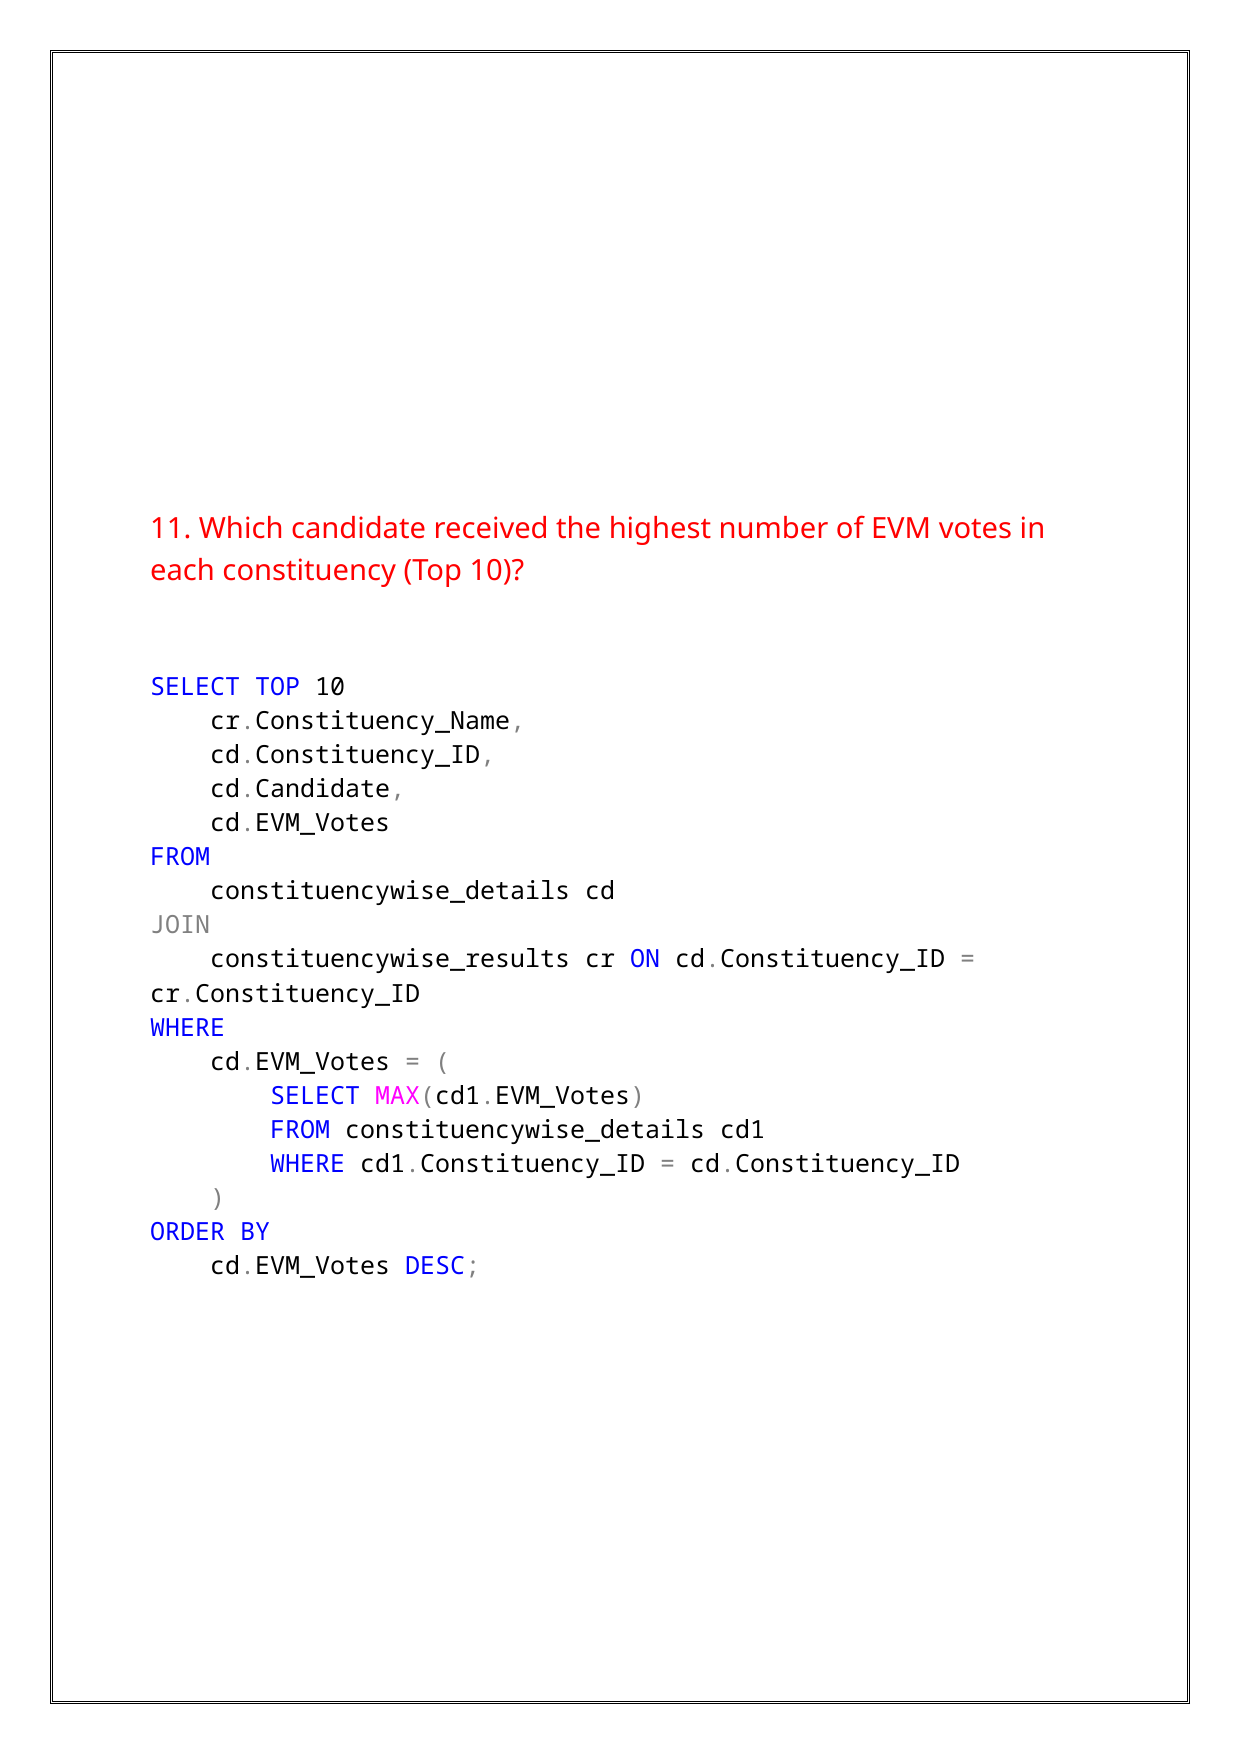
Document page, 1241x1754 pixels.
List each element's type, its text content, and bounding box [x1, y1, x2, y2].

text ) [150, 1179, 1090, 1214]
text cd.Constituency_ID, [150, 737, 1090, 771]
text 11. Which candidate received the highest number of EVM votes in each constituency (Top 10)? [150, 507, 1090, 589]
text cr.Constituency_Name, [150, 703, 1090, 737]
text constituencywise_details cd [150, 873, 1090, 907]
text SELECT MAX(cd1.EVM_Votes) [150, 1077, 1090, 1111]
text cd.EVM_Votes [150, 805, 1090, 839]
text cd.EVM_Votes DESC; [150, 1248, 1090, 1282]
text SELECT TOP 10 [150, 669, 1090, 703]
text FROM [150, 839, 1090, 873]
text WHERE cd1.Constituency_ID = cd.Constituency_ID [150, 1146, 1090, 1179]
text cd.Candidate, [150, 771, 1090, 805]
text ORDER BY [150, 1214, 1090, 1248]
text FROM constituencywise_details cd1 [150, 1111, 1090, 1146]
text JOIN [150, 907, 1090, 941]
text constituencywise_results cr ON cd.Constituency_ID = cr.Constituency_ID [150, 941, 1090, 1009]
text WHERE [150, 1009, 1090, 1043]
text cd.EVM_Votes = ( [150, 1043, 1090, 1077]
